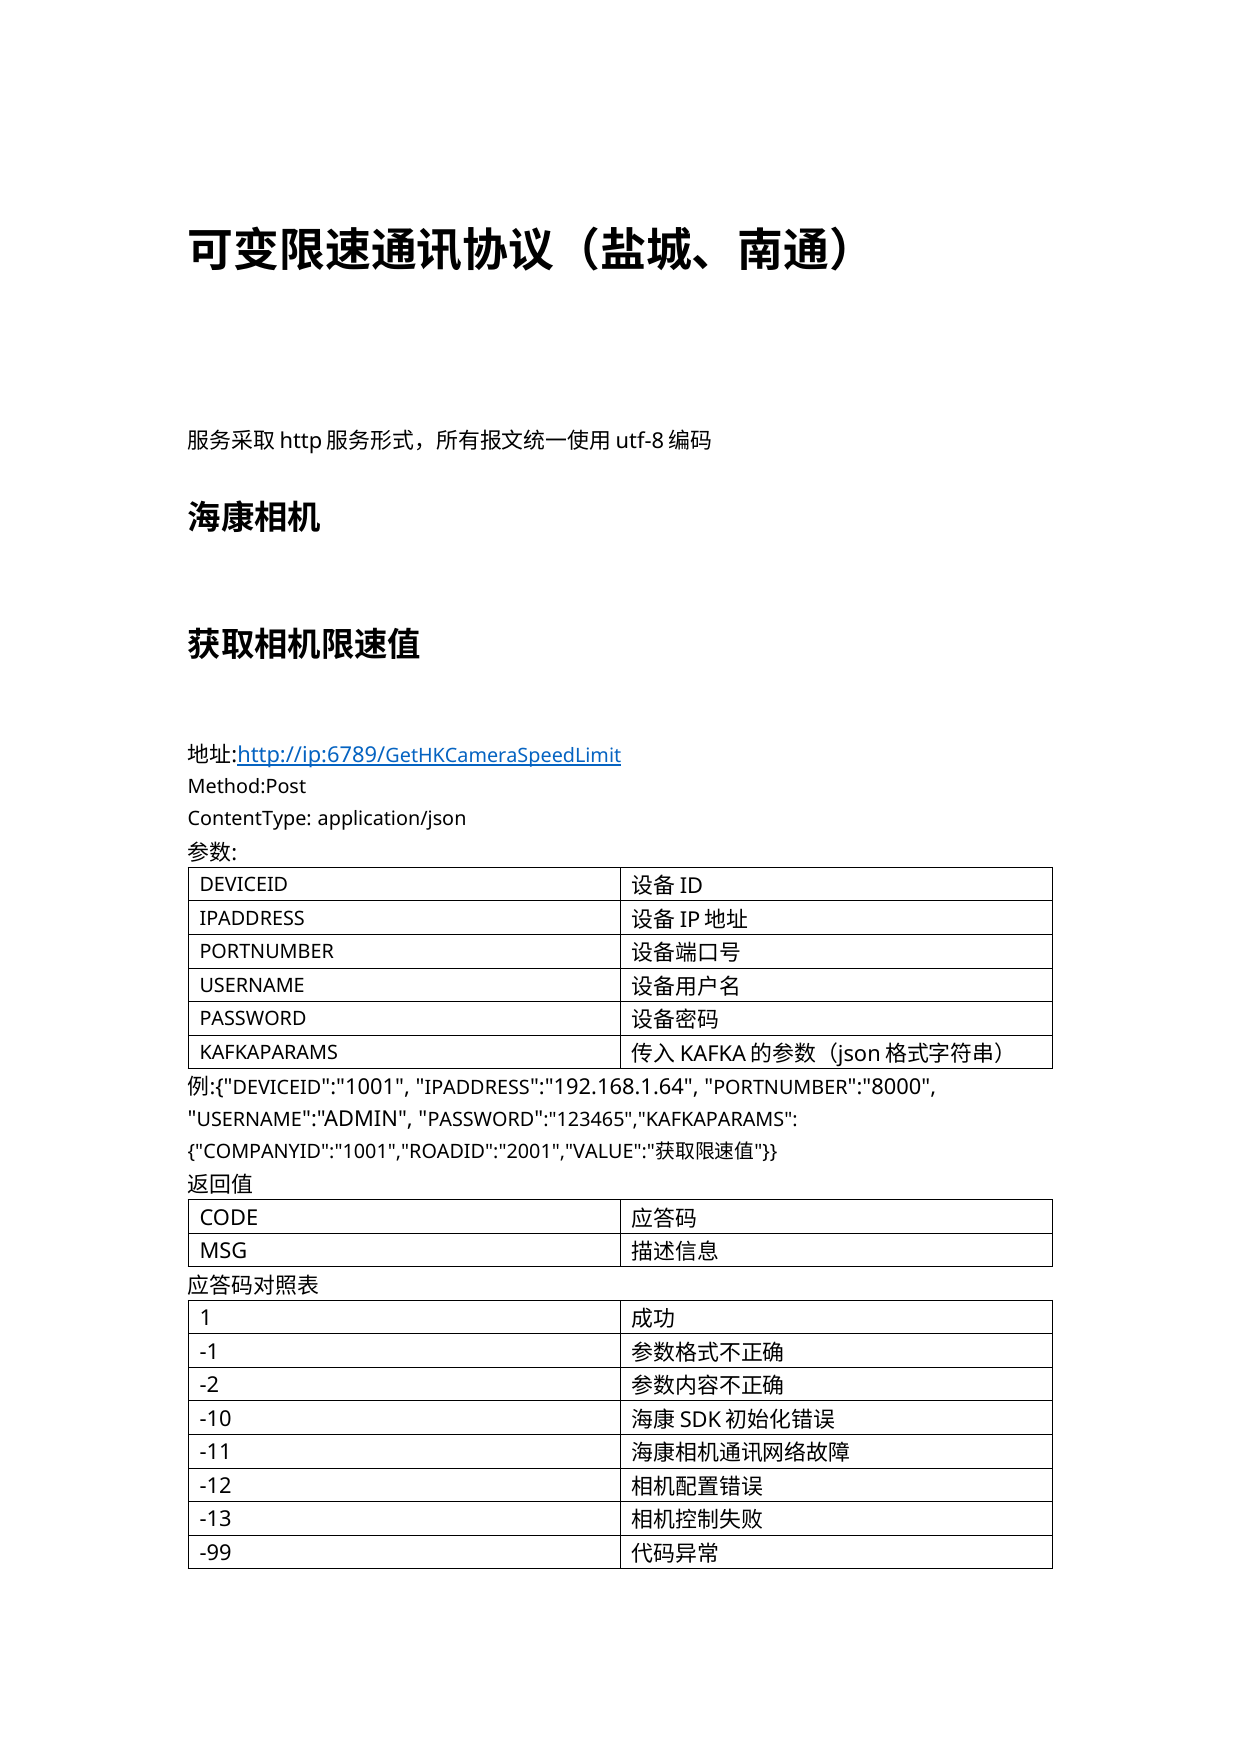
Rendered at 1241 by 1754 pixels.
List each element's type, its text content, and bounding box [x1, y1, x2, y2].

text Method:Post [187, 769, 1053, 802]
table_cell 海康SDK初始化错误 [621, 1401, 1052, 1434]
table_cell 海康相机通讯网络故障 [621, 1435, 1052, 1467]
table_cell 代码异常 [621, 1536, 1052, 1568]
table_header CODE [189, 1200, 620, 1233]
table_cell -11 [189, 1435, 620, 1467]
text 参数: [187, 834, 1053, 867]
table_cell 相机配置错误 [621, 1469, 1052, 1501]
subtitle 海康相机 [187, 482, 1053, 547]
table_cell 参数内容不正确 [621, 1368, 1052, 1400]
text 地址:http://ip:6789/GetHKCameraSpeedLimit [187, 737, 1053, 769]
table_cell -12 [189, 1469, 620, 1501]
text 应答码对照表 [187, 1267, 1053, 1300]
table_cell 设备IP地址 [621, 901, 1052, 934]
text 返回值 [187, 1167, 1053, 1199]
table_cell 参数格式不正确 [621, 1334, 1052, 1367]
text 服务采取http服务形式，所有报文统一使用utf-8编码 [187, 423, 1053, 455]
table_cell PORTNUMBER [189, 935, 620, 967]
table_cell IPADDRESS [189, 901, 620, 934]
table_header DEVICEID [189, 868, 620, 900]
table_cell -1 [189, 1334, 620, 1367]
table_cell USERNAME [189, 969, 620, 1001]
table_header 设备ID [621, 868, 1052, 900]
table_cell -13 [189, 1502, 620, 1534]
table_cell 设备密码 [621, 1002, 1052, 1034]
table_cell -10 [189, 1401, 620, 1434]
subtitle 获取相机限速值 [187, 609, 1053, 674]
table_cell 设备用户名 [621, 969, 1052, 1001]
table_header 1 [189, 1301, 620, 1333]
table_cell -99 [189, 1536, 620, 1568]
table_cell KAFKAPARAMS [189, 1036, 620, 1068]
table_cell 传入KAFKA的参数（json格式字符串） [621, 1036, 1052, 1068]
table_header 应答码 [621, 1200, 1052, 1233]
table_cell 设备端口号 [621, 935, 1052, 967]
table_cell 相机控制失败 [621, 1502, 1052, 1534]
table_cell -2 [189, 1368, 620, 1400]
text ContentType: application/json [187, 802, 1053, 834]
table_cell PASSWORD [189, 1002, 620, 1034]
text 例:{"DEVICEID":"1001", "IPADDRESS":"192.168.1.64", "PORTNUMBER":"8000", "USERNAME":"ADMIN", "PASSWORD":"123465","KAFKAPARAMS":{"COMPANYID":"1001","ROADID":"2001","VALUE":"获取限速值"}} [187, 1069, 1053, 1167]
table_cell MSG [189, 1234, 620, 1266]
subtitle 可变限速通讯协议（盐城、南通） [187, 197, 1053, 295]
table_header 成功 [621, 1301, 1052, 1333]
table_cell 描述信息 [621, 1234, 1052, 1266]
